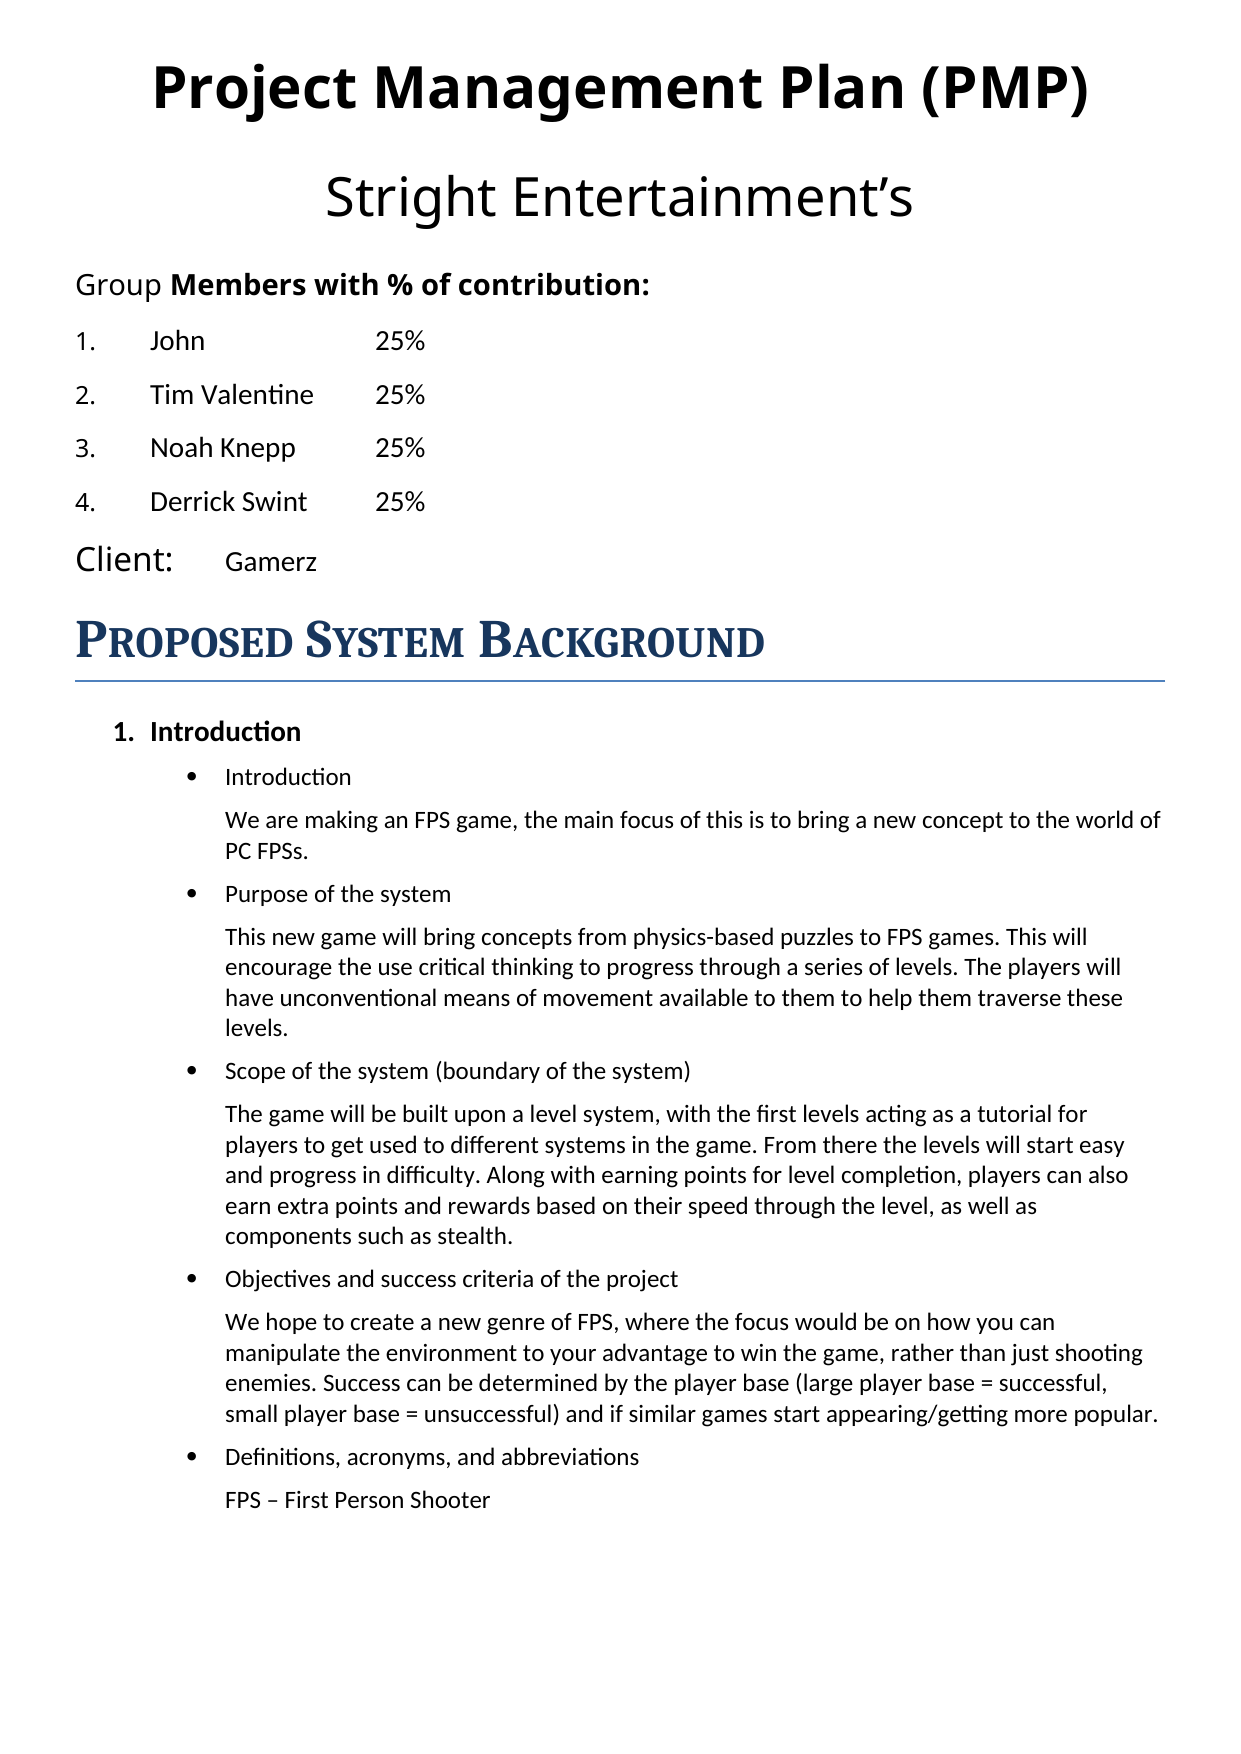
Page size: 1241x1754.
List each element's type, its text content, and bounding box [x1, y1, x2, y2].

text FPS – First Person Shooter [225, 1484, 1165, 1515]
text 2. Tim Valentine 25% [75, 376, 1165, 411]
text Project Management Plan (PMP) [75, 46, 1165, 126]
text 1. John 25% [75, 322, 1165, 358]
list Purpose of the system [187, 878, 1165, 908]
list Definitions, acronyms, and abbreviations [187, 1441, 1165, 1472]
title Proposed System Background [75, 609, 1165, 680]
text 4. Derrick Swint 25% [75, 483, 1165, 518]
text The game will be built upon a level system, with the first levels acting as a tutorial for players to get used to different systems in the game. From there the levels will start easy and progress in difficulty. Along with earning points for level completion, players can also earn extra points and rewards based on their speed through the level, as well as components such as stealth. [225, 1098, 1165, 1251]
text Client: Gamerz [75, 536, 1165, 582]
list Objectives and success criteria of the project [187, 1263, 1165, 1294]
text We hope to create a new genre of FPS, where the focus would be on how you can manipulate the environment to your advantage to win the game, rather than just shooting enemies. Success can be determined by the player base (large player base = successful, small player base = unsuccessful) and if similar games start appearing/getting more popular. [225, 1307, 1165, 1429]
list Introduction [187, 761, 1165, 792]
list Introduction [112, 713, 1165, 749]
text This new game will bring concepts from physics-based puzzles to FPS games. This will encourage the use critical thinking to progress through a series of levels. The players will have unconventional means of movement available to them to help them traverse these levels. [225, 921, 1165, 1043]
text We are making an FPS game, the main focus of this is to bring a new concept to the world of PC FPSs. [225, 804, 1165, 865]
text Stright Entertainment’s [75, 159, 1165, 232]
text 3. Noah Knepp 25% [75, 429, 1165, 465]
list Scope of the system (boundary of the system) [187, 1055, 1165, 1086]
text Group Members with % of contribution: [75, 264, 1165, 304]
